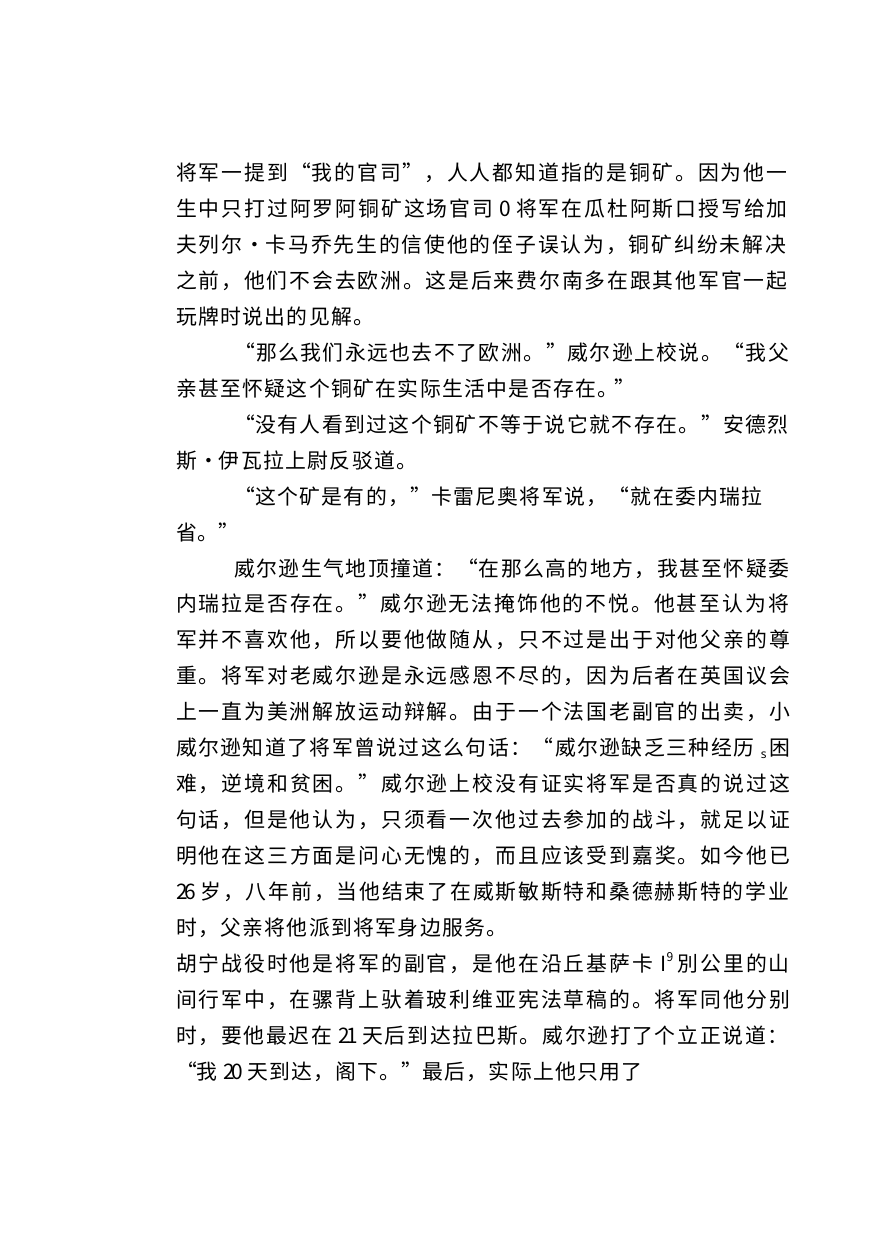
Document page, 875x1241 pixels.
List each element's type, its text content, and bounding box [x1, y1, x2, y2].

text “那么我们永远也去不了欧洲。”威尔逊上校说。“我父亲甚至怀疑这个铜矿在实际生活中是否存在。” [176, 332, 790, 403]
text “没有人看到过这个铜矿不等于说它就不存在。”安德烈斯•伊瓦拉上尉反驳道。 [176, 403, 790, 475]
text 胡宁战役时他是将军的副官，是他在沿丘基萨卡I9別公里的山间行军中，在骡背上驮着玻利维亚宪法草稿的。将军同他分别时，要他最迟在21天后到达拉巴斯。威尔逊打了个立正说道：“我20天到达，阁下。”最后，实际上他只用了 [176, 942, 790, 1086]
text 威尔逊生气地顶撞道：“在那么高的地方，我甚至怀疑委内瑞拉是否存在。”威尔逊无法掩饰他的不悦。他甚至认为将军并不喜欢他，所以要他做随从，只不过是出于对他父亲的尊重。将军对老威尔逊是永远感恩不尽的，因为后者在英国议会上一直为美洲解放运动辩解。由于一个法国老副官的出卖，小威尔逊知道了将军曾说过这么句话：“威尔逊缺乏三种经历s困难，逆境和贫困。”威尔逊上校没有证实将军是否真的说过这句话，但是他认为，只须看一次他过去参加的战斗，就足以证明他在这三方面是问心无愧的，而且应该受到嘉奖。如今他已26岁，八年前，当他结束了在威斯敏斯特和桑德赫斯特的学业时，父亲将他派到将军身边服务。 [176, 547, 790, 942]
text “这个矿是有的，”卡雷尼奥将军说，“就在委内瑞拉 [176, 475, 796, 511]
text 省。” [176, 511, 796, 547]
text 将军一提到“我的官司”，人人都知道指的是铜矿。因为他一生中只打过阿罗阿铜矿这场官司0将军在瓜杜阿斯口授写给加夫列尔•卡马乔先生的信使他的侄子误认为，铜矿纠纷未解决之前，他们不会去欧洲。这是后来费尔南多在跟其他军官一起玩牌时说出的见解。 [176, 152, 788, 332]
